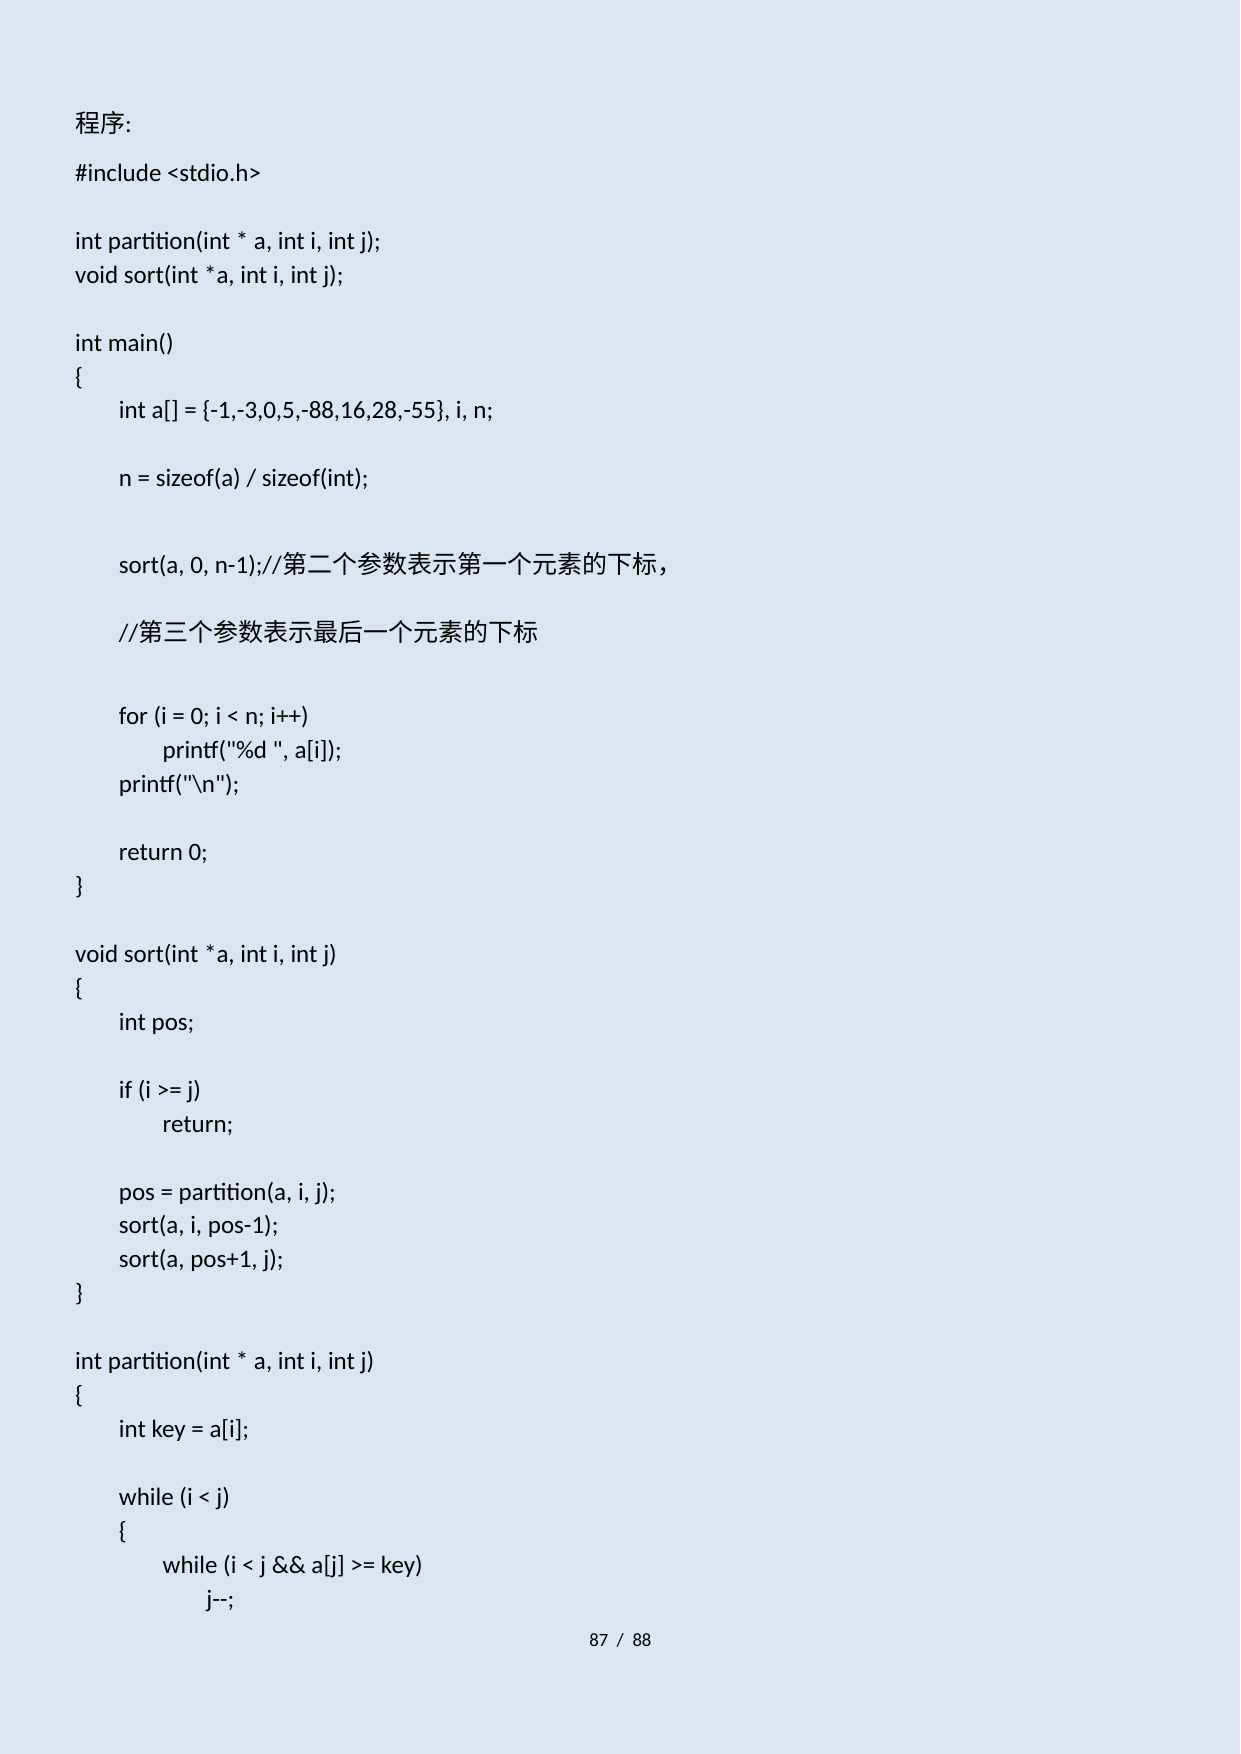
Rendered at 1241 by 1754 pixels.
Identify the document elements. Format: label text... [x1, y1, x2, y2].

text sort(a, 0, n-1);//第二个参数表示第一个元素的下标， [75, 529, 1165, 597]
text return 0; [75, 834, 1165, 868]
text void sort(int *a, int i, int j); [75, 257, 1165, 291]
text int key = a[i]; [75, 1412, 1165, 1446]
text int a[] = {-1,-3,0,5,-88,16,28,-55}, i, n; [75, 393, 1165, 427]
text return; [75, 1106, 1165, 1140]
text while (i < j) [75, 1479, 1165, 1513]
text sort(a, i, pos-1); [75, 1208, 1165, 1242]
text 程序: [75, 87, 1165, 155]
text pos = partition(a, i, j); [75, 1174, 1165, 1208]
text printf("%d ", a[i]); [75, 732, 1165, 766]
text { [75, 1378, 1165, 1412]
text int main() [75, 325, 1165, 359]
text //第三个参数表示最后一个元素的下标 [75, 597, 1165, 664]
text } [75, 868, 1165, 902]
text #include <stdio.h> [75, 155, 1165, 189]
text n = sizeof(a) / sizeof(int); [75, 461, 1165, 495]
text sort(a, pos+1, j); [75, 1242, 1165, 1276]
text if (i >= j) [75, 1072, 1165, 1106]
text while (i < j && a[j] >= key) [75, 1547, 1165, 1581]
text j--; [75, 1581, 1165, 1615]
text void sort(int *a, int i, int j) [75, 936, 1165, 970]
text for (i = 0; i < n; i++) [75, 698, 1165, 732]
text { [75, 970, 1165, 1004]
text } [75, 1276, 1165, 1310]
text int partition(int * a, int i, int j) [75, 1344, 1165, 1378]
text int partition(int * a, int i, int j); [75, 223, 1165, 257]
text { [75, 359, 1165, 393]
text printf("\n"); [75, 766, 1165, 800]
text int pos; [75, 1004, 1165, 1038]
text { [75, 1513, 1165, 1547]
